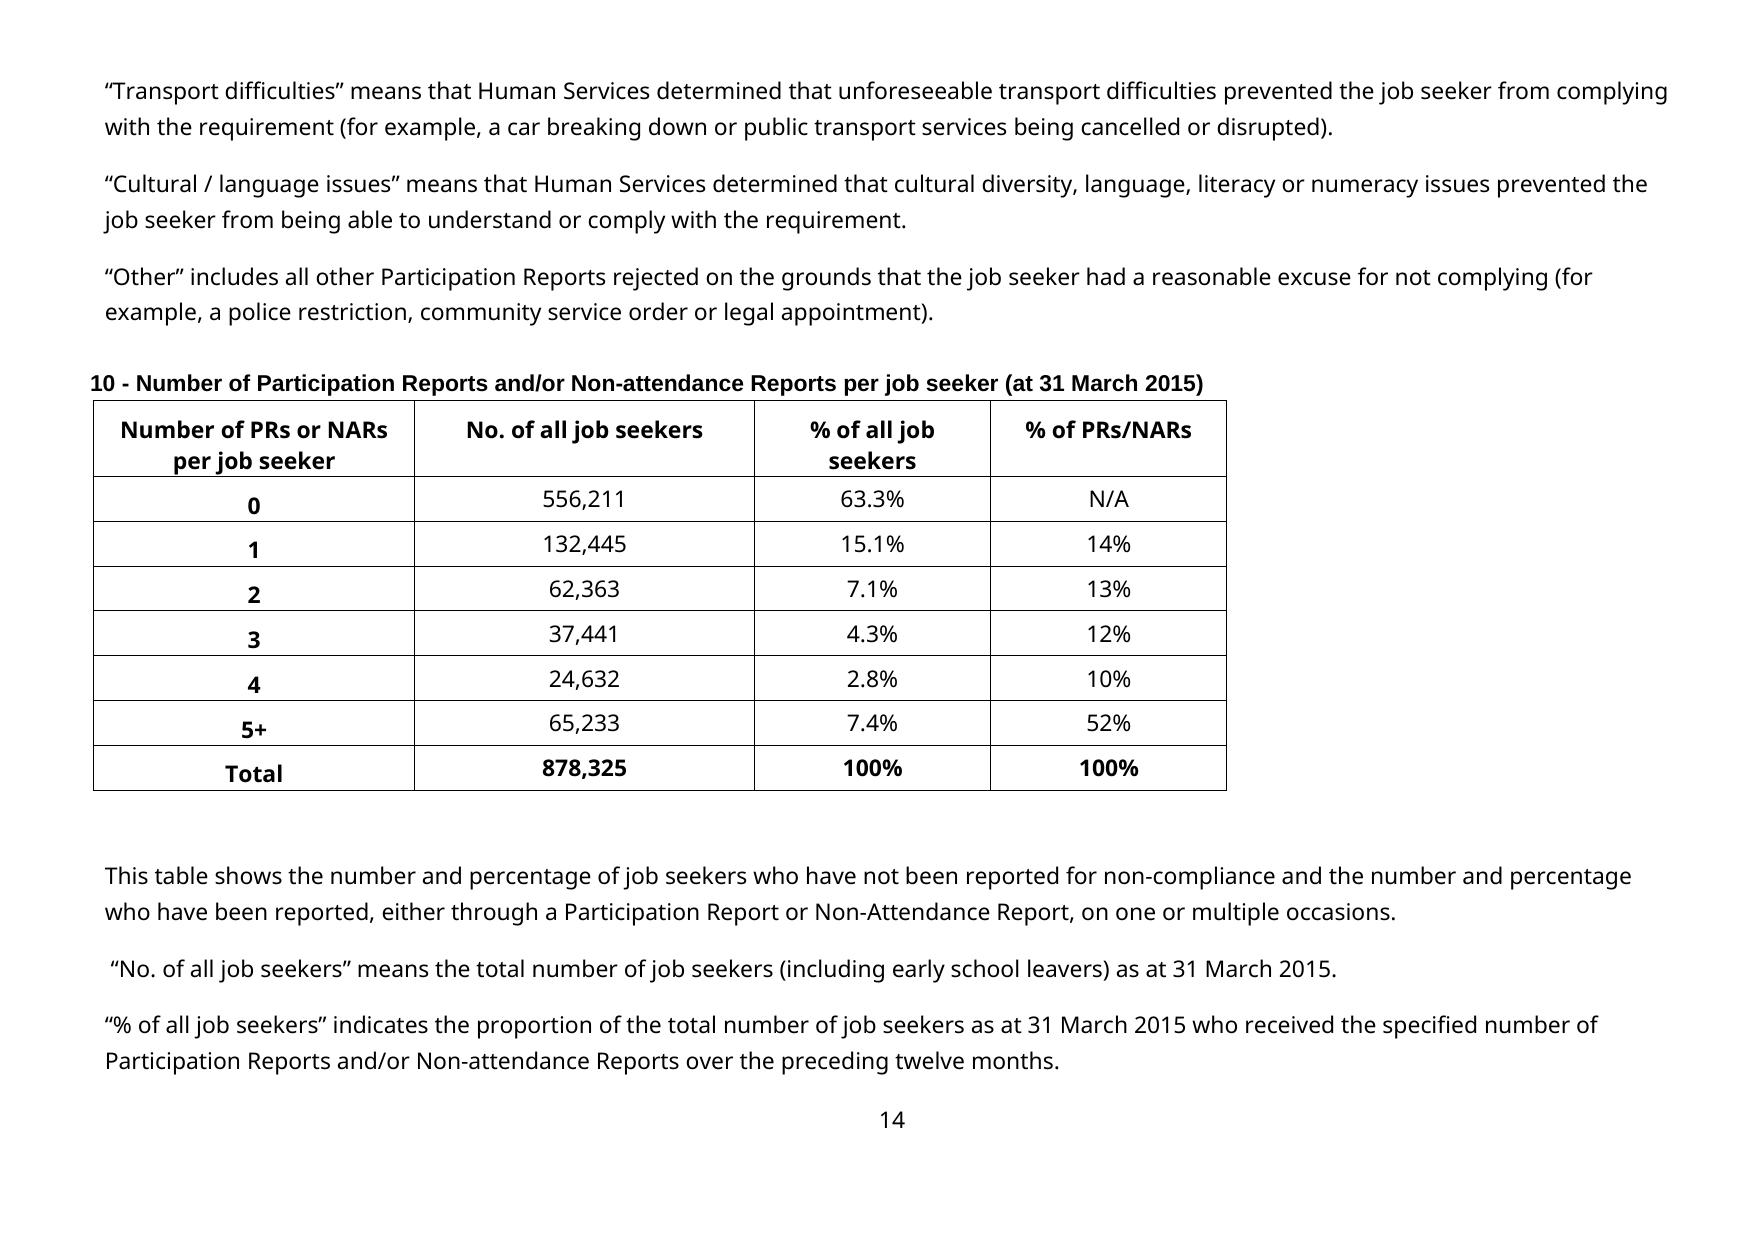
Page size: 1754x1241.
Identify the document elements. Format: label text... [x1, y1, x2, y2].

subtitle Number of Participation Reports and/or Non-attendance Reports per job seeker (at 31 March 2015) [90, 370, 1679, 396]
table_cell 10% [991, 656, 1226, 700]
table_cell 2 [94, 567, 414, 610]
table_cell 5+ [94, 701, 414, 745]
table_cell Total [94, 746, 414, 789]
table_header Number of PRs or NARs per job seeker [94, 401, 414, 476]
table_cell N/A [991, 477, 1226, 521]
table_header % of PRs/NARs [991, 401, 1226, 476]
text “Cultural / language issues” means that Human Services determined that cultural diversity, language, literacy or numeracy issues prevented the job seeker from being able to understand or comply with the requirement. [104, 168, 1679, 235]
table_cell 62,363 [415, 567, 754, 610]
table_cell 1 [94, 522, 414, 566]
text “No. of all job seekers” means the total number of job seekers (including early school leavers) as at 31 March 2015. [104, 953, 1679, 984]
table_cell 878,325 [415, 746, 754, 789]
table_cell 100% [991, 746, 1226, 789]
table_cell 24,632 [415, 656, 754, 700]
table_cell 7.1% [755, 567, 990, 610]
table_cell 556,211 [415, 477, 754, 521]
table_cell 15.1% [755, 522, 990, 566]
table_cell 100% [755, 746, 990, 789]
table_header No. of all job seekers [415, 401, 754, 476]
table_cell 13% [991, 567, 1226, 610]
table_cell 132,445 [415, 522, 754, 566]
table_cell 65,233 [415, 701, 754, 745]
table_cell 0 [94, 477, 414, 521]
text This table shows the number and percentage of job seekers who have not been reported for non-compliance and the number and percentage who have been reported, either through a Participation Report or Non-Attendance Report, on one or multiple occasions. [104, 860, 1679, 927]
table_cell 2.8% [755, 656, 990, 700]
table_cell 52% [991, 701, 1226, 745]
table_cell 4.3% [755, 611, 990, 655]
table_cell 4 [94, 656, 414, 700]
table_cell 7.4% [755, 701, 990, 745]
table_header % of all job seekers [755, 401, 990, 476]
table_cell 14% [991, 522, 1226, 566]
table_cell 63.3% [755, 477, 990, 521]
table_cell 37,441 [415, 611, 754, 655]
text “Other” includes all other Participation Reports rejected on the grounds that the job seeker had a reasonable excuse for not complying (for example, a police restriction, community service order or legal appointment). [104, 260, 1679, 328]
text “% of all job seekers” indicates the proportion of the total number of job seekers as at 31 March 2015 who received the specified number of Participation Reports and/or Non-attendance Reports over the preceding twelve months. [104, 1009, 1679, 1077]
text “Transport difficulties” means that Human Services determined that unforeseeable transport difficulties prevented the job seeker from complying with the requirement (for example, a car breaking down or public transport services being cancelled or disrupted). [104, 75, 1679, 142]
table_cell 3 [94, 611, 414, 655]
table_cell 12% [991, 611, 1226, 655]
